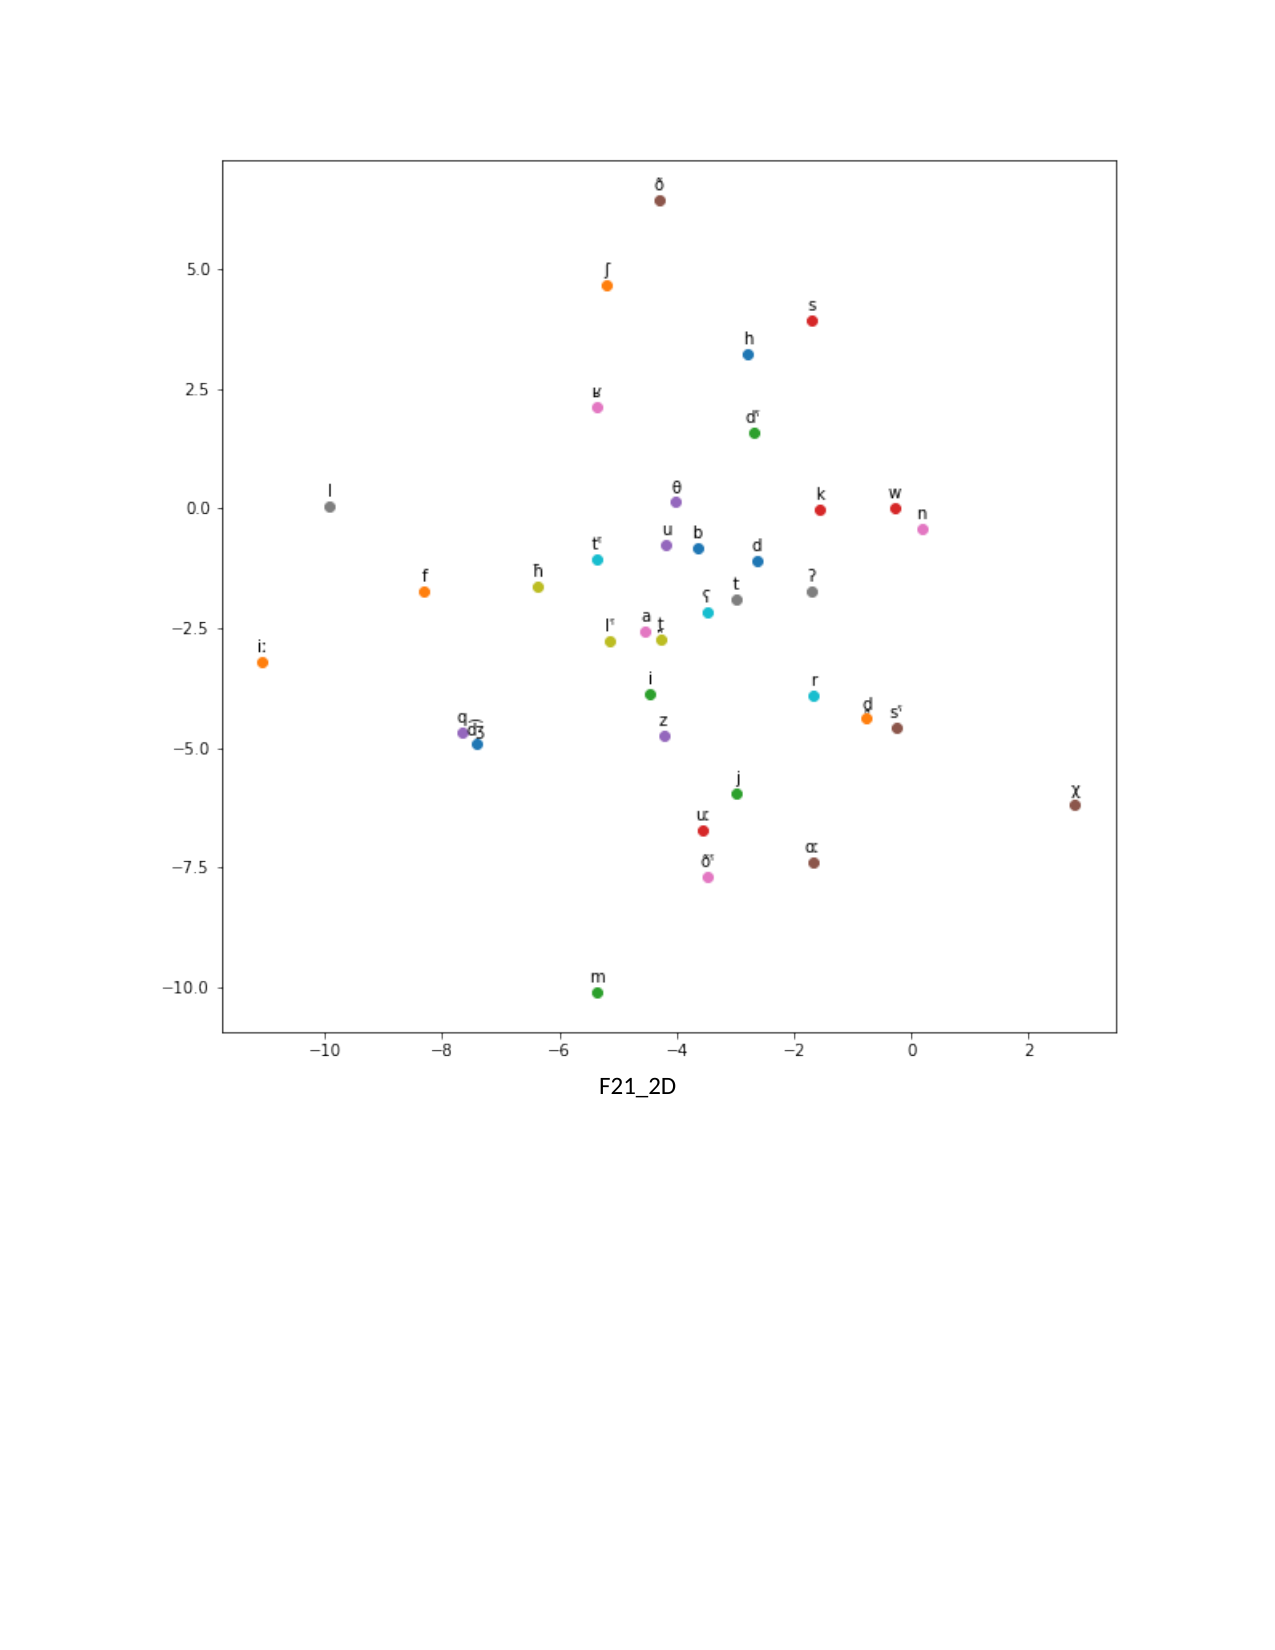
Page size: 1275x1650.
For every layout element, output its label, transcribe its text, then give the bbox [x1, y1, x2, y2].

picture [150, 150, 1125, 1071]
text F21_2D [150, 1071, 1125, 1101]
